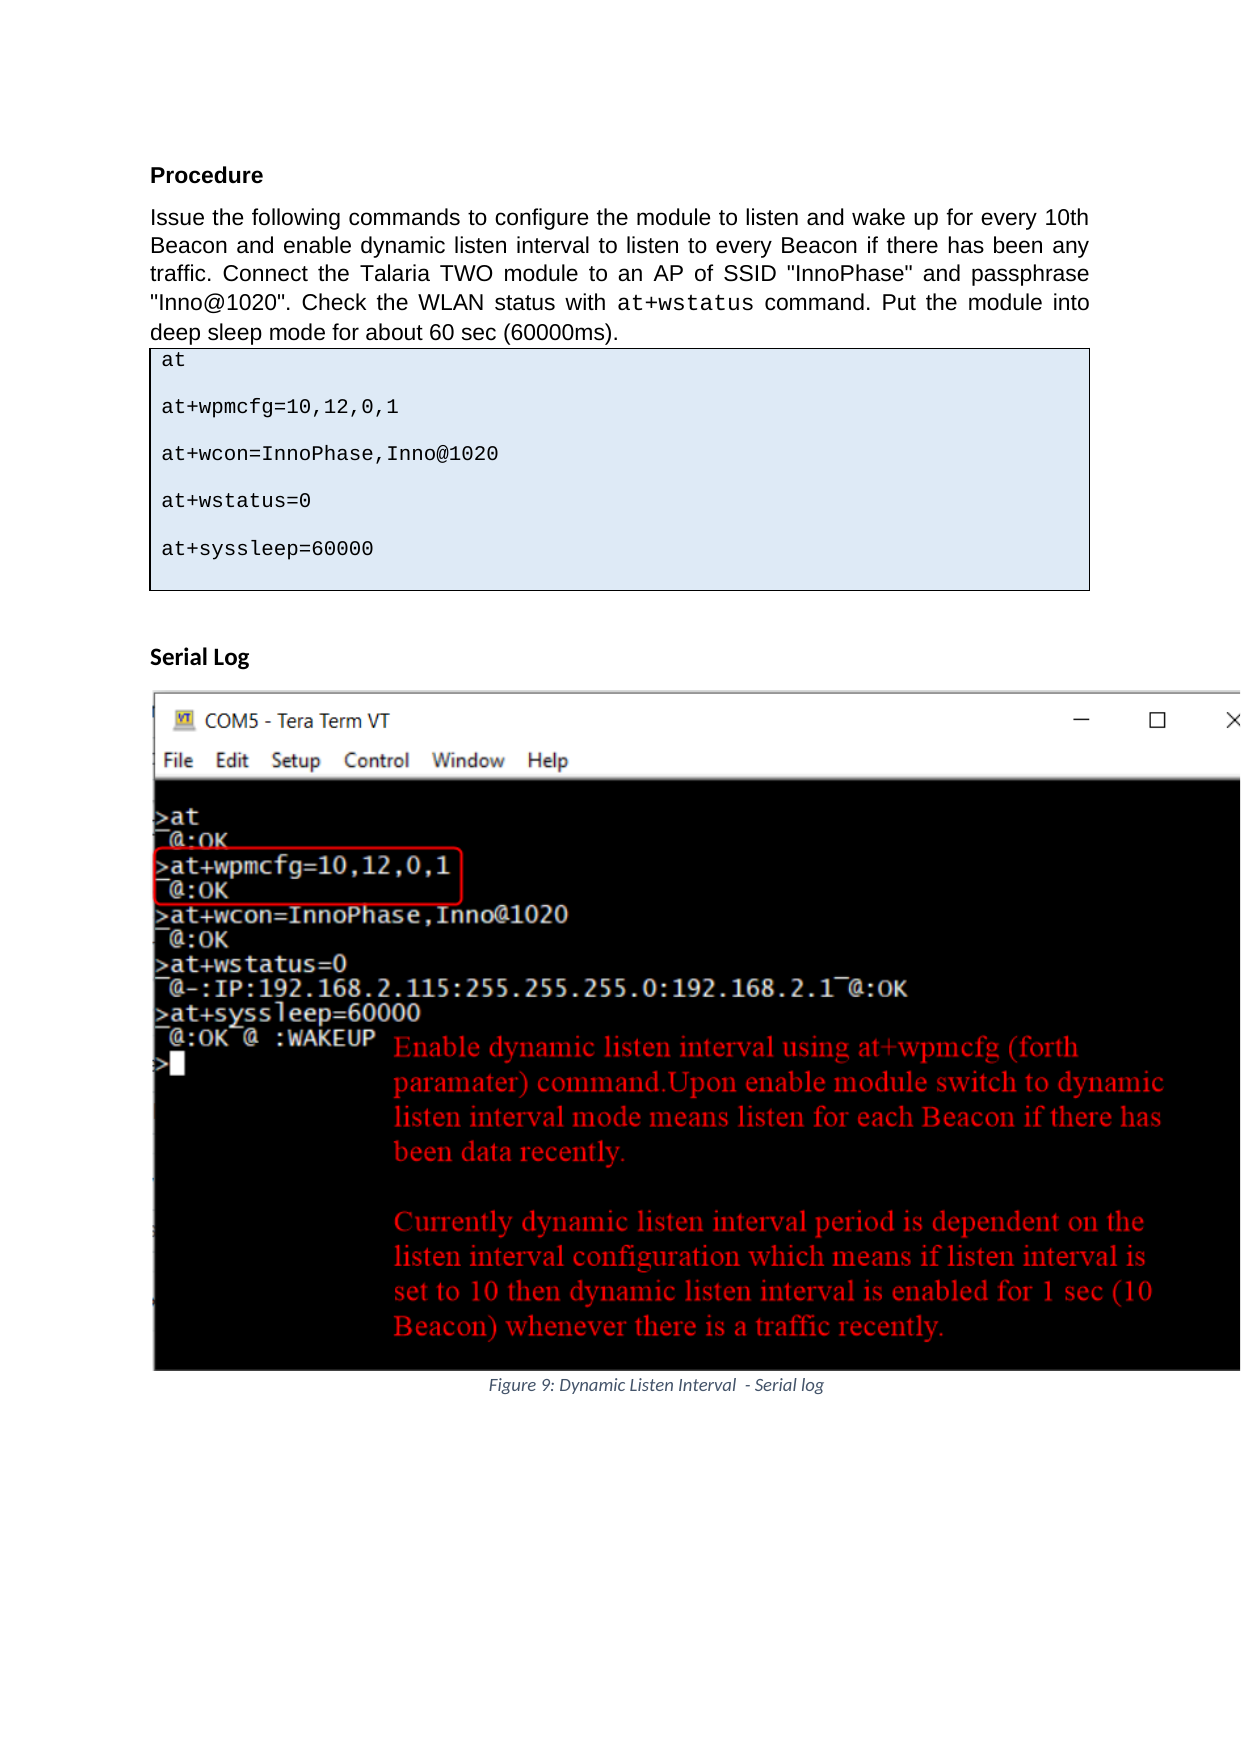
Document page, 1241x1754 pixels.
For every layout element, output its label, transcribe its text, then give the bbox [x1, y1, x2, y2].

text Figure 9: Dynamic Listen Interval - Serial log [225, 1373, 1090, 1396]
text Procedure [150, 162, 1090, 189]
picture [150, 690, 1241, 1371]
text Issue the following commands to configure the module to listen and wake up for every 10th Beacon and enable dynamic listen interval to listen to every Beacon if there has been any traffic. Connect the Talaria TWO module to an AP of SSID "InnoPhase" and passphrase "Inno@1020". Check the WLAN status with at+wstatus command. Put the module into deep sleep mode for about 60 sec (60000ms). [150, 203, 1090, 346]
text Serial Log [150, 641, 1090, 671]
table_header at at+wpmcfg=10,12,0,1 at+wcon=InnoPhase,Inno@1020 at+wstatus=0 at+syssleep=60000 [151, 349, 1089, 590]
